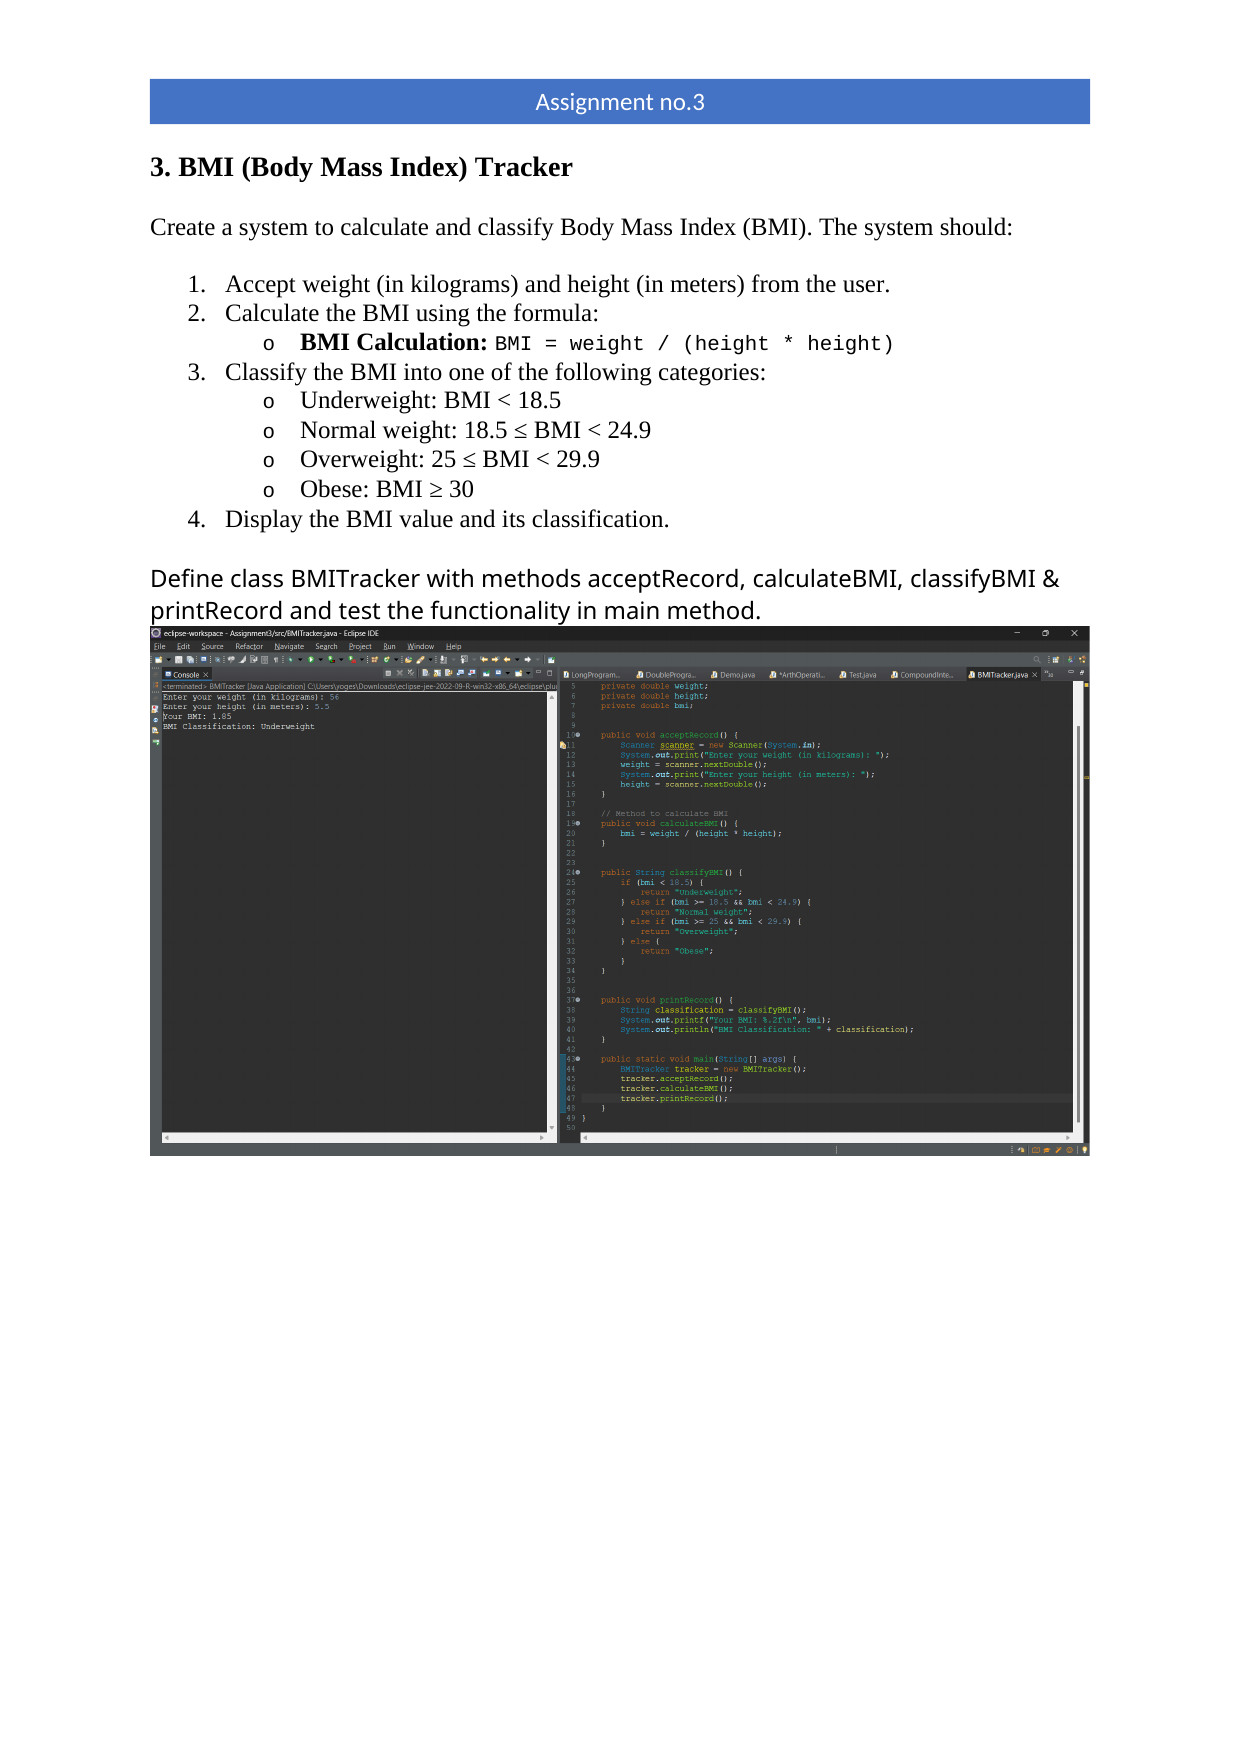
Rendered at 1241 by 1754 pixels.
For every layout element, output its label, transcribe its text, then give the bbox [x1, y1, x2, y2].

list BMI Calculation: BMI = weight / (height * height) [262, 327, 1090, 357]
picture [150, 626, 1090, 1156]
list Calculate the BMI using the formula: [187, 298, 1090, 327]
list Accept weight (in kilograms) and height (in meters) from the user. [187, 269, 1090, 298]
text Define class BMITracker with methods acceptRecord, calculateBMI, classifyBMI & printRecord and test the functionality in main method. [762, 562, 1090, 626]
list Display the BMI value and its classification. [187, 504, 1090, 532]
text Create a system to calculate and classify Body Mass Index (BMI). The system should: [150, 212, 1090, 240]
text 3. BMI (Body Mass Index) Tracker [150, 150, 1090, 182]
list Overweight: 25 ≤ BMI < 29.9 [262, 444, 1090, 474]
list Underweight: BMI < 18.5 [262, 385, 1090, 415]
list Classify the BMI into one of the following categories: [187, 357, 1090, 385]
list Obese: BMI ≥ 30 [262, 474, 1090, 504]
list Normal weight: 18.5 ≤ BMI < 24.9 [262, 415, 1090, 444]
